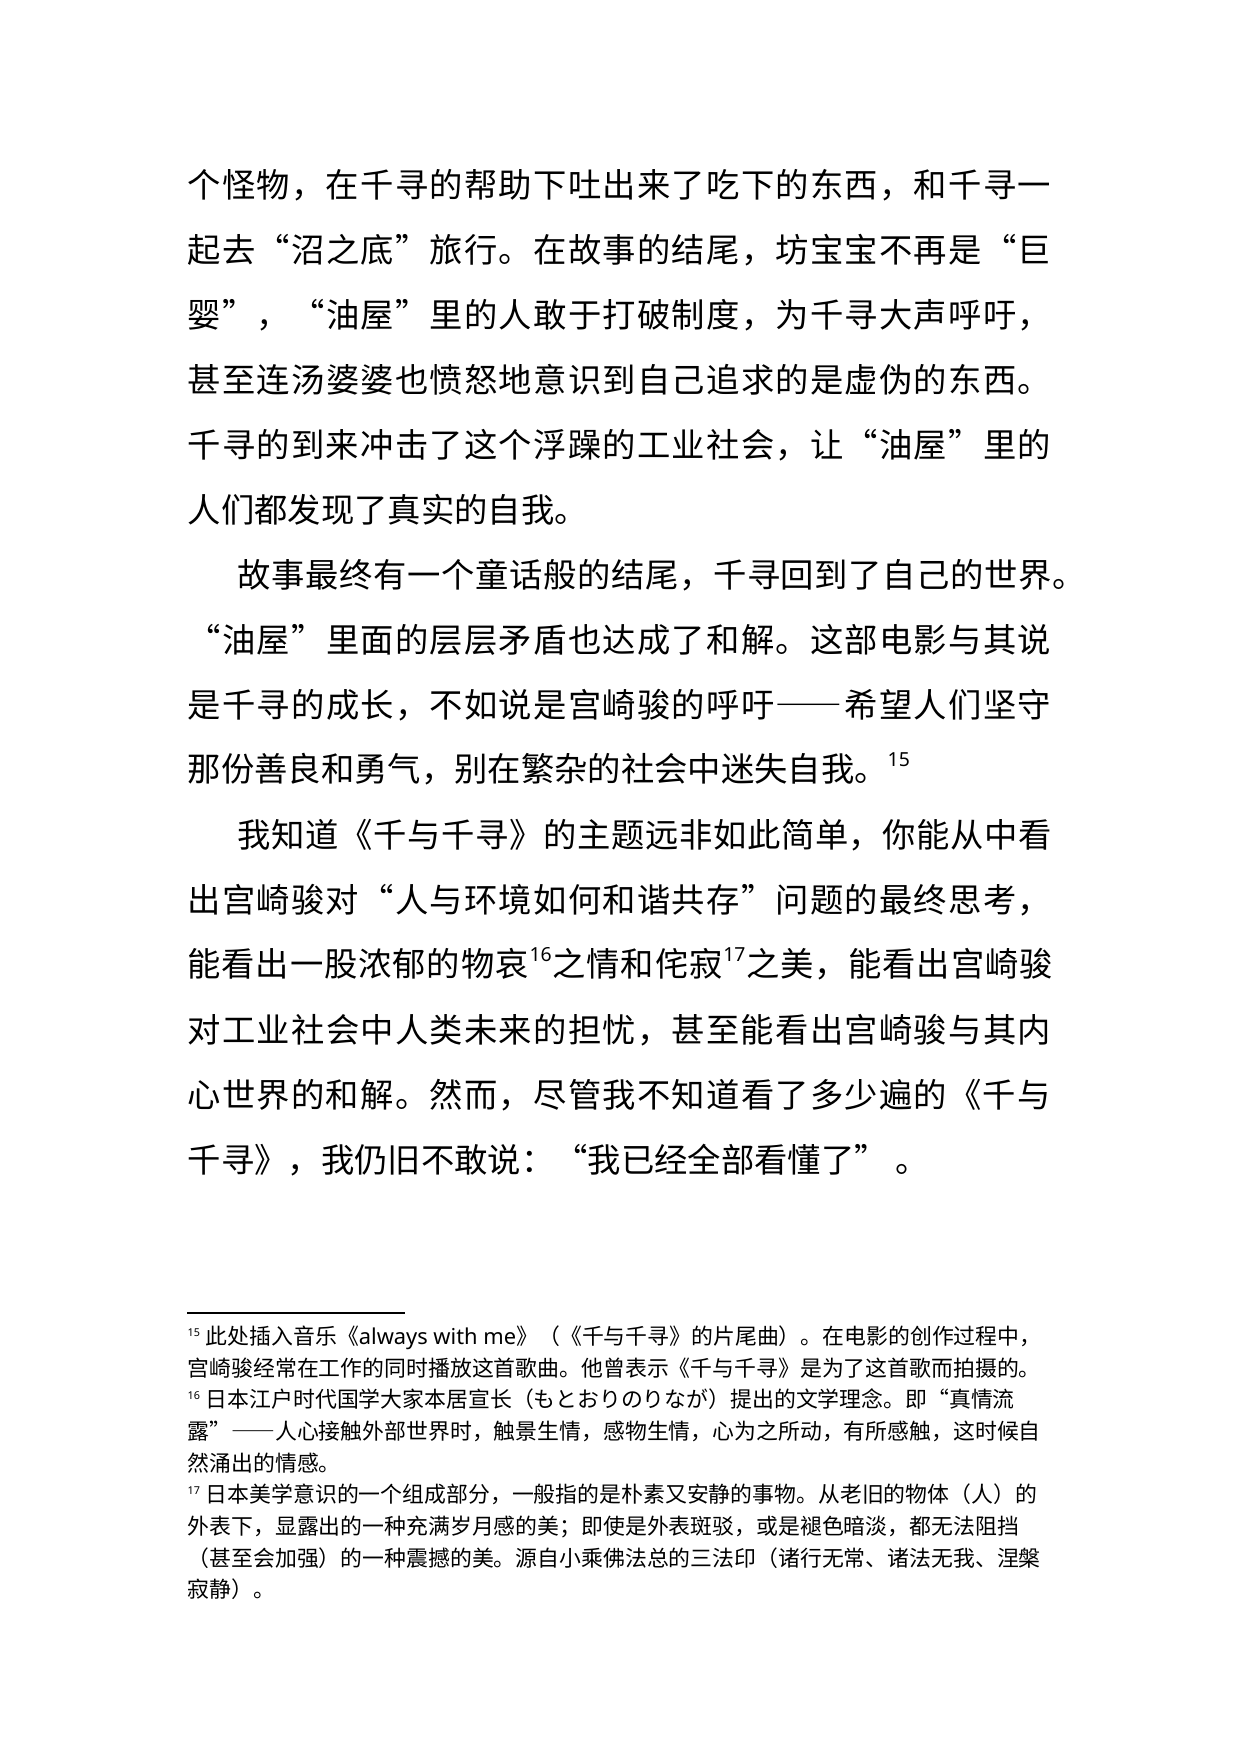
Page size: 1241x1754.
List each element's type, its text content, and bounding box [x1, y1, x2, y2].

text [187, 150, 1053, 540]
text 我知道《千与千寻》的主题远非如此简单，你能从中看出宫崎骏对“人与环境如何和谐共存”问题的最终思考，能看出一股浓郁的物哀之情和侘寂之美，能看出宫崎骏对工业社会中人类未来的担忧，甚至能看出宫崎骏与其内心世界的和解。然而，尽管我不知道看了多少遍的《千与千寻》，我仍旧不敢说：“我已经全部看懂了” 。 [187, 800, 1053, 1190]
text 故事最终有一个童话般的结尾，千寻回到了自己的世界。“油屋”里面的层层矛盾也达成了和解。这部电影与其说是千寻的成长，不如说是宫崎骏的呼吁——希望人们坚守那份善良和勇气，别在繁杂的社会中迷失自我。 [187, 540, 1053, 800]
